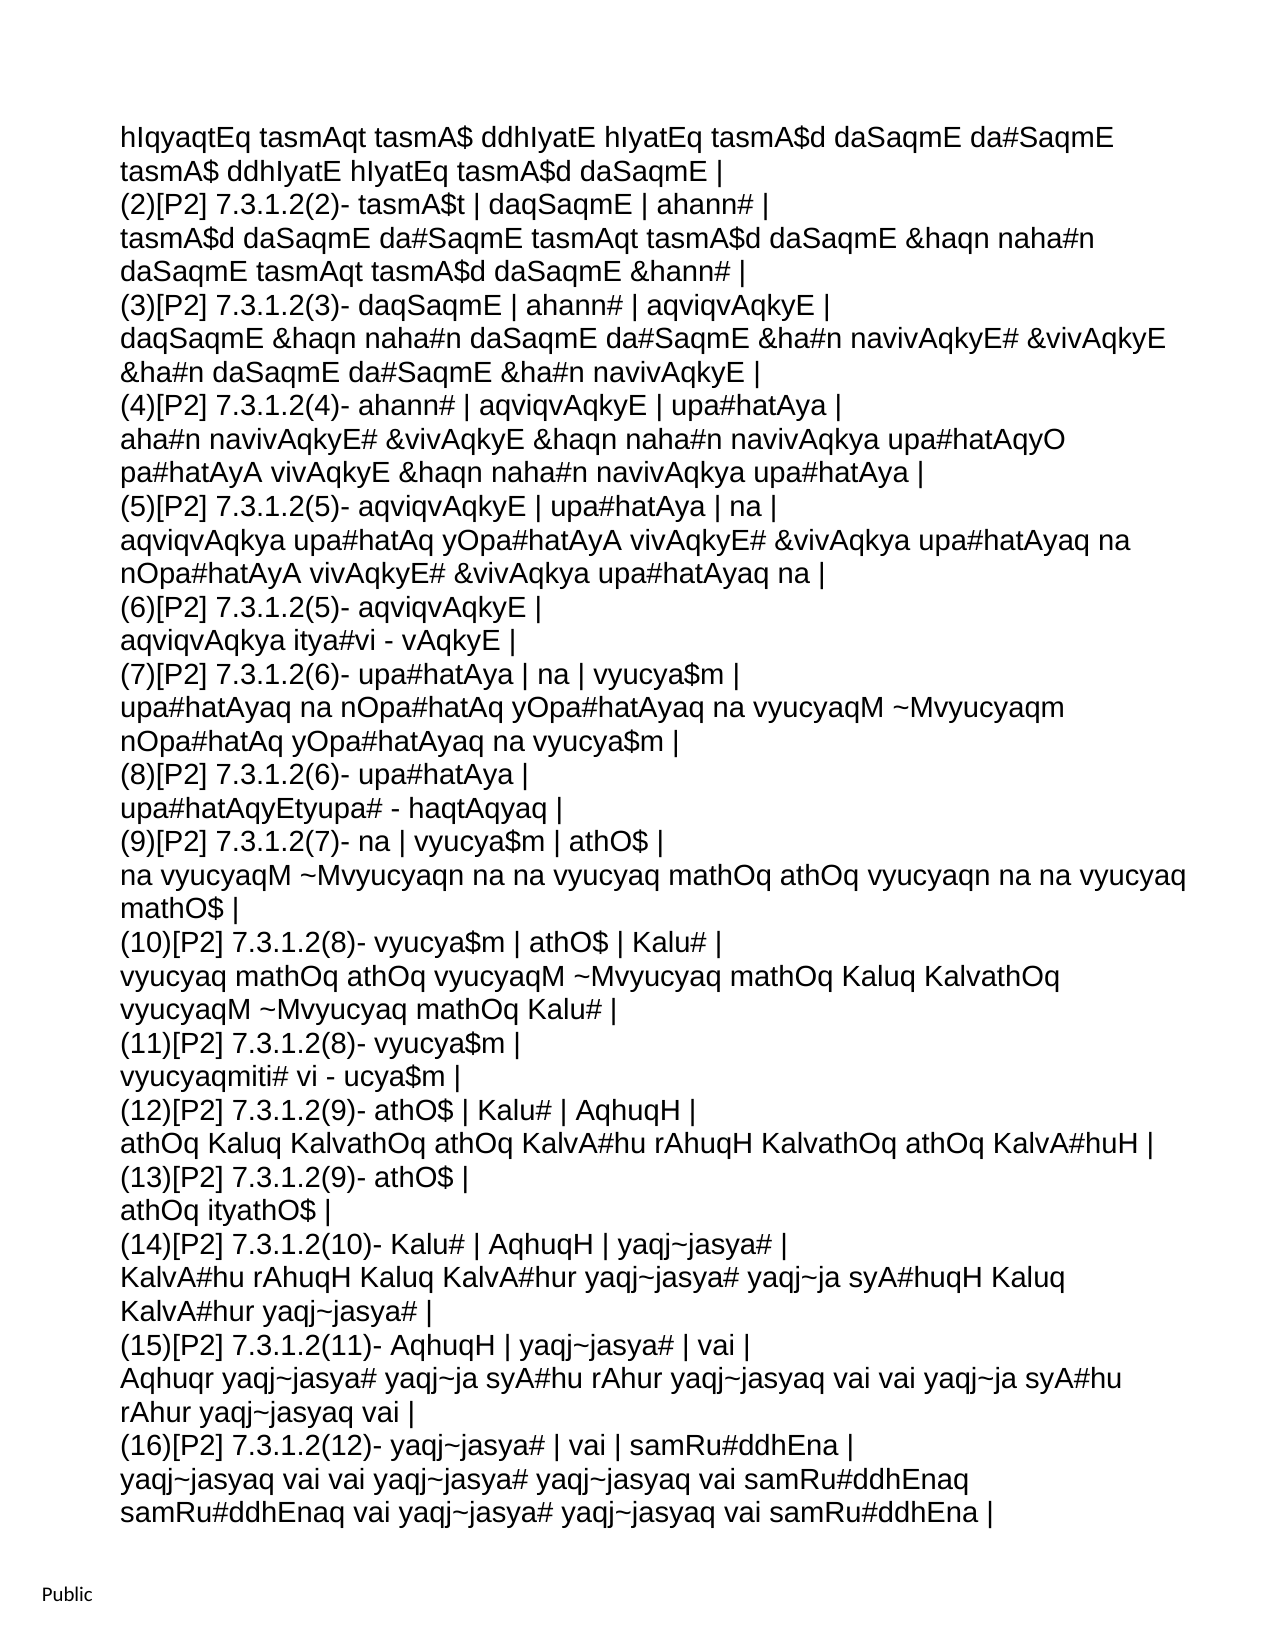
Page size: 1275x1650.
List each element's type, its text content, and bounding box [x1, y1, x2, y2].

text upa#hatAqyEtyupa# - haqtAqyaq | [120, 791, 1200, 824]
text (9)[P2] 7.3.1.2(7)- na | vyucya$m | athO$ | [120, 824, 1200, 858]
text (10)[P2] 7.3.1.2(8)- vyucya$m | athO$ | Kalu# | [120, 925, 1200, 958]
text aha#n navivAqkyE# &vivAqkyE &haqn naha#n navivAqkya upa#hatAqyO pa#hatAyA vivAqkyE &haqn naha#n navivAqkya upa#hatAya | [120, 422, 1200, 489]
text na vyucyaqM ~Mvyucyaqn na na vyucyaq mathOq athOq vyucyaqn na na vyucyaq mathO$ | [120, 858, 1200, 925]
text (7)[P2] 7.3.1.2(6)- upa#hatAya | na | vyucya$m | [120, 657, 1200, 690]
text (4)[P2] 7.3.1.2(4)- ahann# | aqviqvAqkyE | upa#hatAya | [120, 388, 1200, 422]
text daqSaqmE &haqn naha#n daSaqmE da#SaqmE &ha#n navivAqkyE# &vivAqkyE &ha#n daSaqmE da#SaqmE &ha#n navivAqkyE | [120, 321, 1200, 388]
text aqviqvAqkya itya#vi - vAqkyE | [120, 623, 1200, 657]
text aqviqvAqkya upa#hatAq yOpa#hatAyA vivAqkyE# &vivAqkya upa#hatAyaq na nOpa#hatAyA vivAqkyE# &vivAqkya upa#hatAyaq na | [120, 522, 1200, 589]
text (14)[P2] 7.3.1.2(10)- Kalu# | AqhuqH | yaqj~jasya# | [120, 1227, 1200, 1260]
text (6)[P2] 7.3.1.2(5)- aqviqvAqkyE | [120, 589, 1200, 623]
text (16)[P2] 7.3.1.2(12)- yaqj~jasya# | vai | samRu#ddhEna | [120, 1428, 1200, 1462]
text athOq Kaluq KalvathOq athOq KalvA#hu rAhuqH KalvathOq athOq KalvA#huH | [120, 1126, 1200, 1160]
text athOq ityathO$ | [120, 1193, 1200, 1227]
text (2)[P2] 7.3.1.2(2)- tasmA$t | daqSaqmE | ahann# | [120, 187, 1200, 221]
text (15)[P2] 7.3.1.2(11)- AqhuqH | yaqj~jasya# | vai | [120, 1327, 1200, 1361]
text Aqhuqr yaqj~jasya# yaqj~ja syA#hu rAhur yaqj~jasyaq vai vai yaqj~ja syA#hu rAhur yaqj~jasyaq vai | [120, 1361, 1200, 1428]
text vyucyaq mathOq athOq vyucyaqM ~Mvyucyaq mathOq Kaluq KalvathOq vyucyaqM ~Mvyucyaq mathOq Kalu# | [120, 958, 1200, 1026]
text hIqyaqtEq tasmAqt tasmA$ ddhIyatE hIyatEq tasmA$d daSaqmE da#SaqmE tasmA$ ddhIyatE hIyatEq tasmA$d daSaqmE | [120, 120, 1200, 187]
text (13)[P2] 7.3.1.2(9)- athO$ | [120, 1160, 1200, 1193]
text (12)[P2] 7.3.1.2(9)- athO$ | Kalu# | AqhuqH | [120, 1093, 1200, 1126]
text KalvA#hu rAhuqH Kaluq KalvA#hur yaqj~jasya# yaqj~ja syA#huqH Kaluq KalvA#hur yaqj~jasya# | [120, 1260, 1200, 1327]
text (5)[P2] 7.3.1.2(5)- aqviqvAqkyE | upa#hatAya | na | [120, 489, 1200, 522]
text (11)[P2] 7.3.1.2(8)- vyucya$m | [120, 1026, 1200, 1059]
text yaqj~jasyaq vai vai yaqj~jasya# yaqj~jasyaq vai samRu#ddhEnaq samRu#ddhEnaq vai yaqj~jasya# yaqj~jasyaq vai samRu#ddhEna | [120, 1462, 1200, 1529]
text (8)[P2] 7.3.1.2(6)- upa#hatAya | [120, 757, 1200, 791]
text (3)[P2] 7.3.1.2(3)- daqSaqmE | ahann# | aqviqvAqkyE | [120, 288, 1200, 321]
text upa#hatAyaq na nOpa#hatAq yOpa#hatAyaq na vyucyaqM ~Mvyucyaqm nOpa#hatAq yOpa#hatAyaq na vyucya$m | [120, 690, 1200, 757]
text tasmA$d daSaqmE da#SaqmE tasmAqt tasmA$d daSaqmE &haqn naha#n daSaqmE tasmAqt tasmA$d daSaqmE &hann# | [120, 221, 1200, 288]
text vyucyaqmiti# vi - ucya$m | [120, 1059, 1200, 1093]
